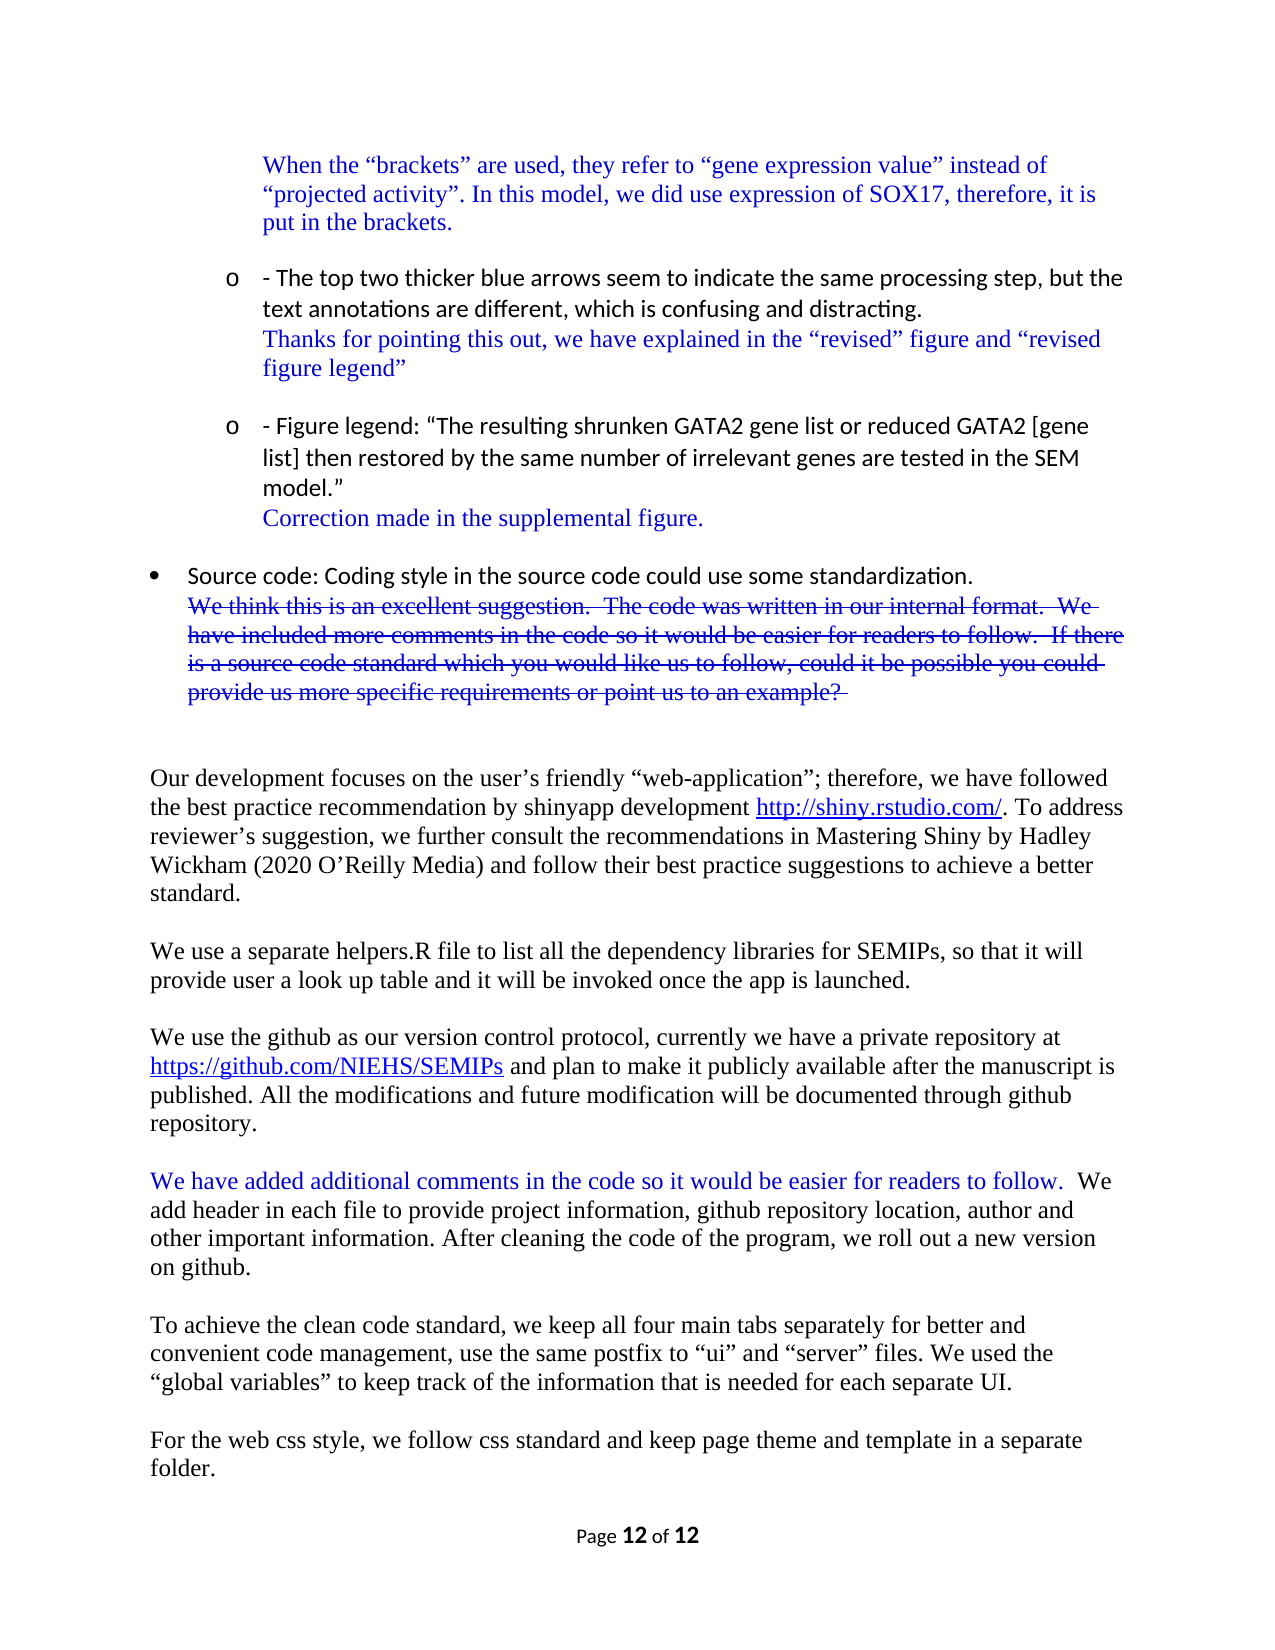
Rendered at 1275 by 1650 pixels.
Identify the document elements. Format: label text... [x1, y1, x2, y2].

list Thanks for pointing this out, we have explained in the “revised” figure and “revised figure legend” [262, 324, 1125, 381]
list Source code: Coding style in the source code could use some standardization. [150, 561, 1125, 591]
text We have added additional comments in the code so it would be easier for readers to follow. We add header in each file to provide project information, github repository location, author and other important information. After cleaning the code of the program, we roll out a new version on github. [150, 1166, 1125, 1281]
list - The top two thicker blue arrows seem to indicate the same processing step, but the text annotations are different, which is confusing and distracting. [225, 262, 1125, 324]
list Correction made in the supplemental figure. [262, 503, 1125, 532]
text We use the github as our version control protocol, currently we have a private repository at https://github.com/NIEHS/SEMIPs and plan to make it publicly available after the manuscript is published. All the modifications and future modification will be documented through github repository. [150, 1022, 1125, 1137]
text To achieve the clean code standard, we keep all four main tabs separately for better and convenient code management, use the same postfix to “ui” and “server” files. We used the “global variables” to keep track of the information that is needed for each separate UI. [150, 1310, 1125, 1396]
list We think this is an excellent suggestion. The code was written in our internal format. We have included more comments in the code so it would be easier for readers to follow. If there is a source code standard which you would like us to follow, could it be possible you could provide us more specific requirements or point us to an example? [187, 591, 1125, 706]
text We use a separate helpers.R file to list all the dependency libraries for SEMIPs, so that it will provide user a look up table and it will be invoked once the app is launched. [150, 936, 1125, 993]
list - Figure legend: “The resulting shrunken GATA2 gene list or reduced GATA2 [gene list] then restored by the same number of irrelevant genes are tested in the SEM model.” [225, 410, 1125, 503]
list When the “brackets” are used, they refer to “gene expression value” instead of “projected activity”. In this model, we did use expression of SOX17, therefore, it is put in the brackets. [262, 150, 1125, 236]
text For the web css style, we follow css standard and keep page theme and template in a separate folder. [150, 1425, 1125, 1482]
text Our development focuses on the user’s friendly “web-application”; therefore, we have followed the best practice recommendation by shinyapp development http://shiny.rstudio.com/. To address reviewer’s suggestion, we further consult the recommendations in Mastering Shiny by Hadley Wickham (2020 O’Reilly Media) and follow their best practice suggestions to achieve a better standard. [150, 763, 1125, 907]
